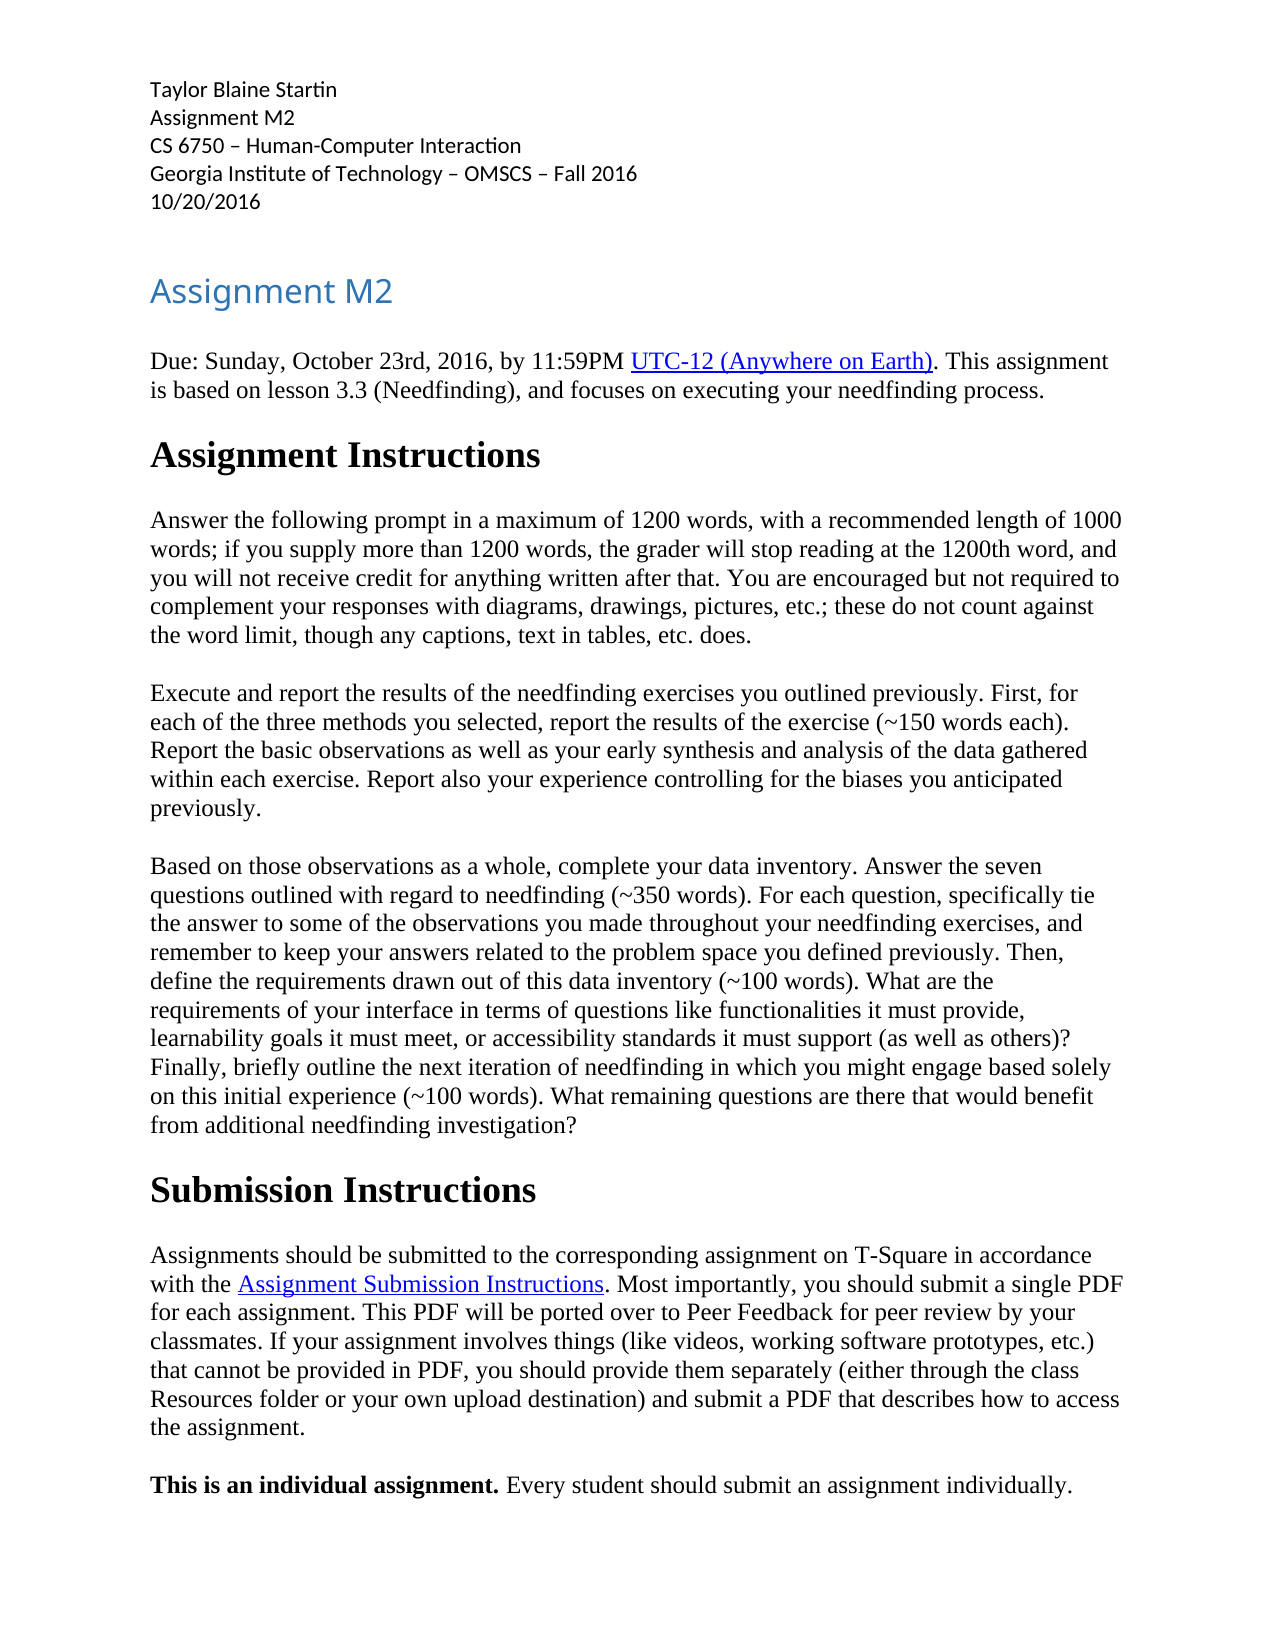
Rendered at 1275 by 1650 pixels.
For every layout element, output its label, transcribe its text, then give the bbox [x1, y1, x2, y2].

subtitle Submission Instructions [150, 1168, 1125, 1211]
text Answer the following prompt in a maximum of 1200 words, with a recommended length of 1000 words; if you supply more than 1200 words, the grader will stop reading at the 1200th word, and you will not receive credit for anything written after that. You are encouraged but not required to complement your responses with diagrams, drawings, pictures, etc.; these do not count against the word limit, though any captions, text in tables, etc. does. [150, 505, 1125, 649]
text Based on those observations as a whole, complete your data inventory. Answer the seven questions outlined with regard to needfinding (~350 words). For each question, specifically tie the answer to some of the observations you made throughout your needfinding exercises, and remember to keep your answers related to the problem space you defined previously. Then, define the requirements drawn out of this data inventory (~100 words). What are the requirements of your interface in terms of questions like functionalities it must provide, learnability goals it must meet, or accessibility standards it must support (as well as others)? Finally, briefly outline the next iteration of needfinding in which you might engage based solely on this initial experience (~100 words). What remaining questions are there that would benefit from additional needfinding investigation? [150, 851, 1125, 1138]
text Due: Sunday, October 23rd, 2016, by 11:59PM UTC-12 (Anywhere on Earth). This assignment is based on lesson 3.3 (Needfinding), and focuses on executing your needfinding process. [150, 346, 1125, 404]
text Execute and report the results of the needfinding exercises you outlined previously. First, for each of the three methods you selected, report the results of the exercise (~150 words each). Report the basic observations as well as your early synthesis and analysis of the data gathered within each exercise. Report also your experience controlling for the biases you anticipated previously. [150, 678, 1125, 822]
text This is an individual assignment. Every student should submit an assignment individually. [150, 1470, 1125, 1499]
subtitle Assignment Instructions [150, 433, 1125, 476]
text Assignments should be submitted to the corresponding assignment on T-Square in accordance with the Assignment Submission Instructions. Most importantly, you should submit a single PDF for each assignment. This PDF will be ported over to Peer Feedback for peer review by your classmates. If your assignment involves things (like videos, working software prototypes, etc.) that cannot be provided in PDF, you should provide them separately (either through the class Resources folder or your own upload destination) and submit a PDF that describes how to access the assignment. [150, 1240, 1125, 1441]
subtitle Assignment M2 [150, 268, 1125, 313]
